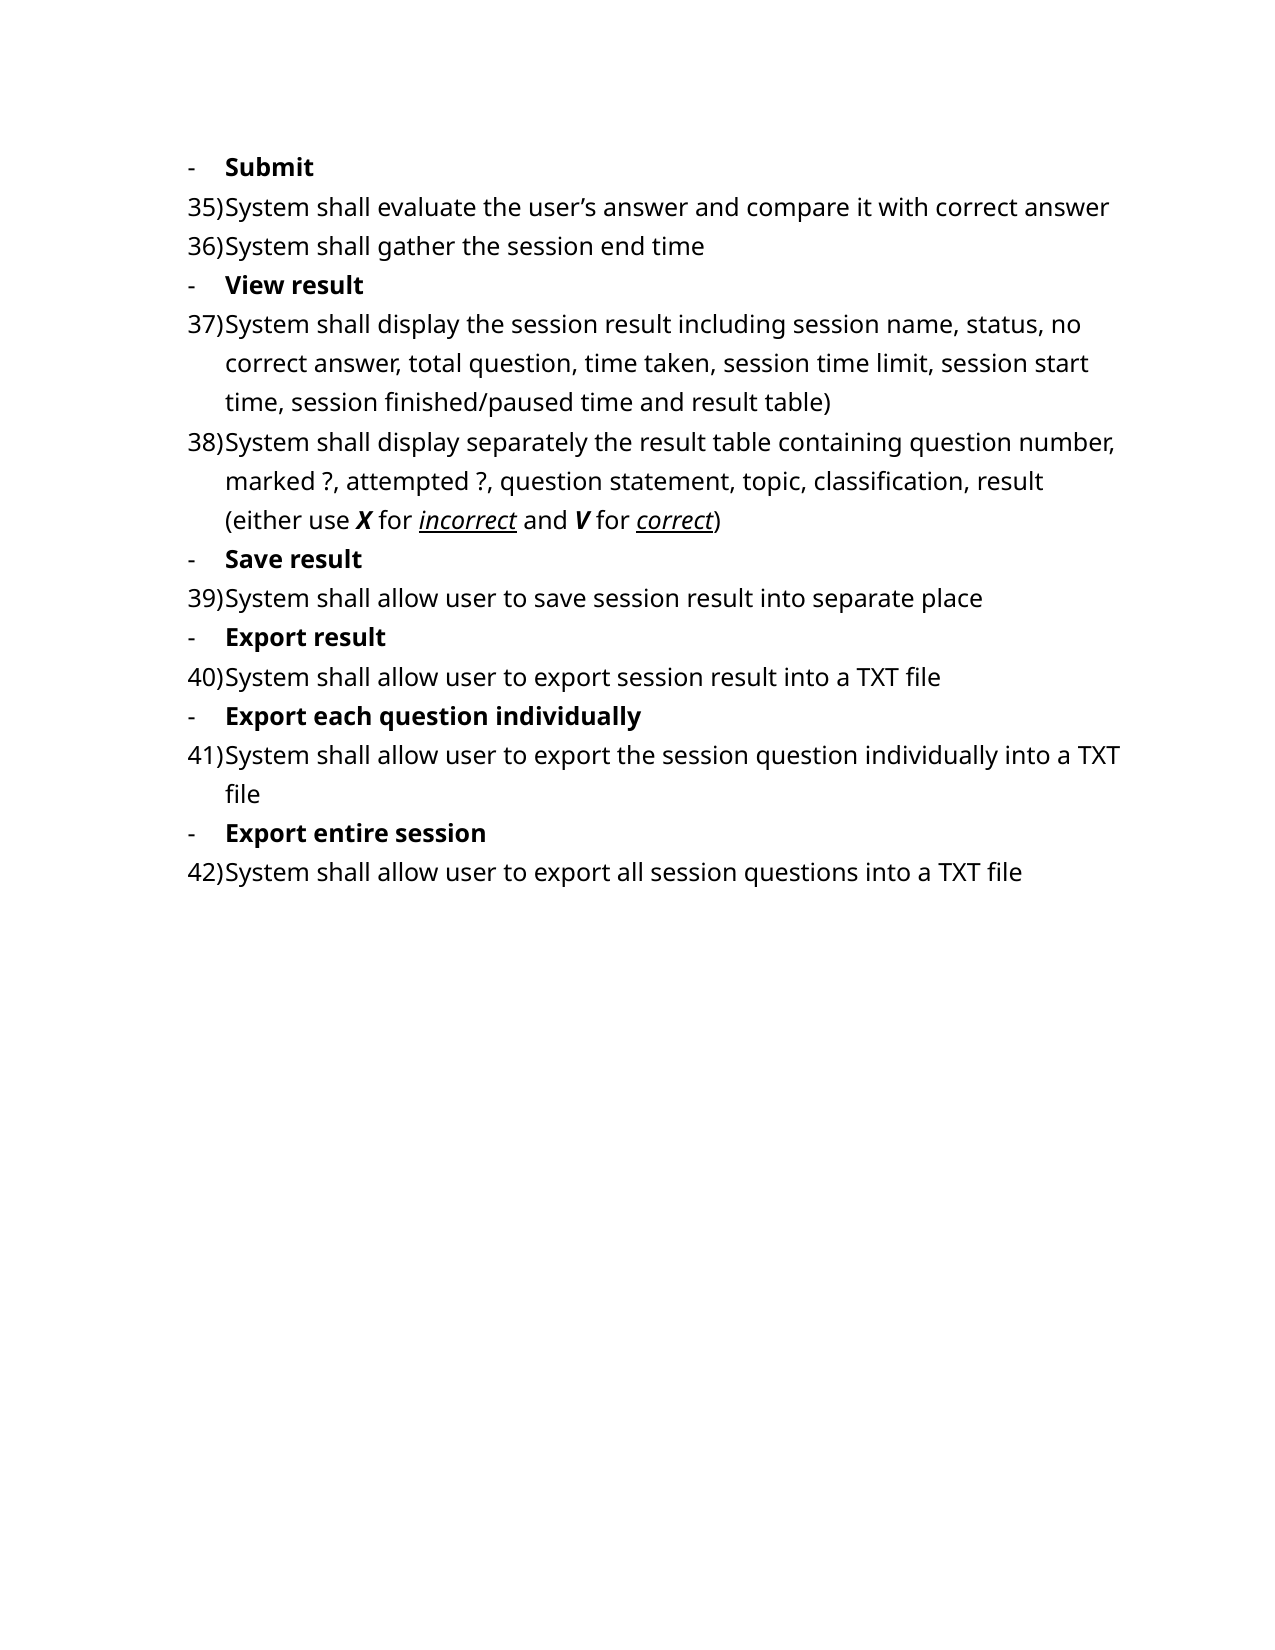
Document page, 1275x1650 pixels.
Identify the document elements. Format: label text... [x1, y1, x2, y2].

list System shall display the session result including session name, status, no correct answer, total question, time taken, session time limit, session start time, session finished/paused time and result table) [187, 307, 1125, 419]
list System shall evaluate the user’s answer and compare it with correct answer [187, 189, 1125, 223]
list System shall allow user to export the session question individually into a TXT file [187, 737, 1125, 811]
list Submit [187, 150, 1125, 184]
list System shall allow user to save session result into separate place [187, 581, 1125, 615]
list View result [187, 267, 1125, 302]
list Export entire session [187, 816, 1125, 850]
list System shall allow user to export all session questions into a TXT file [187, 855, 1125, 889]
list Save result [187, 542, 1125, 576]
list System shall gather the session end time [187, 228, 1125, 262]
list Export each question individually [187, 698, 1125, 732]
list Export result [187, 620, 1125, 654]
list System shall allow user to export session result into a TXT file [187, 659, 1125, 693]
list System shall display separately the result table containing question number, marked ?, attempted ?, question statement, topic, classification, result (either use X for incorrect and V for correct) [187, 424, 1125, 537]
